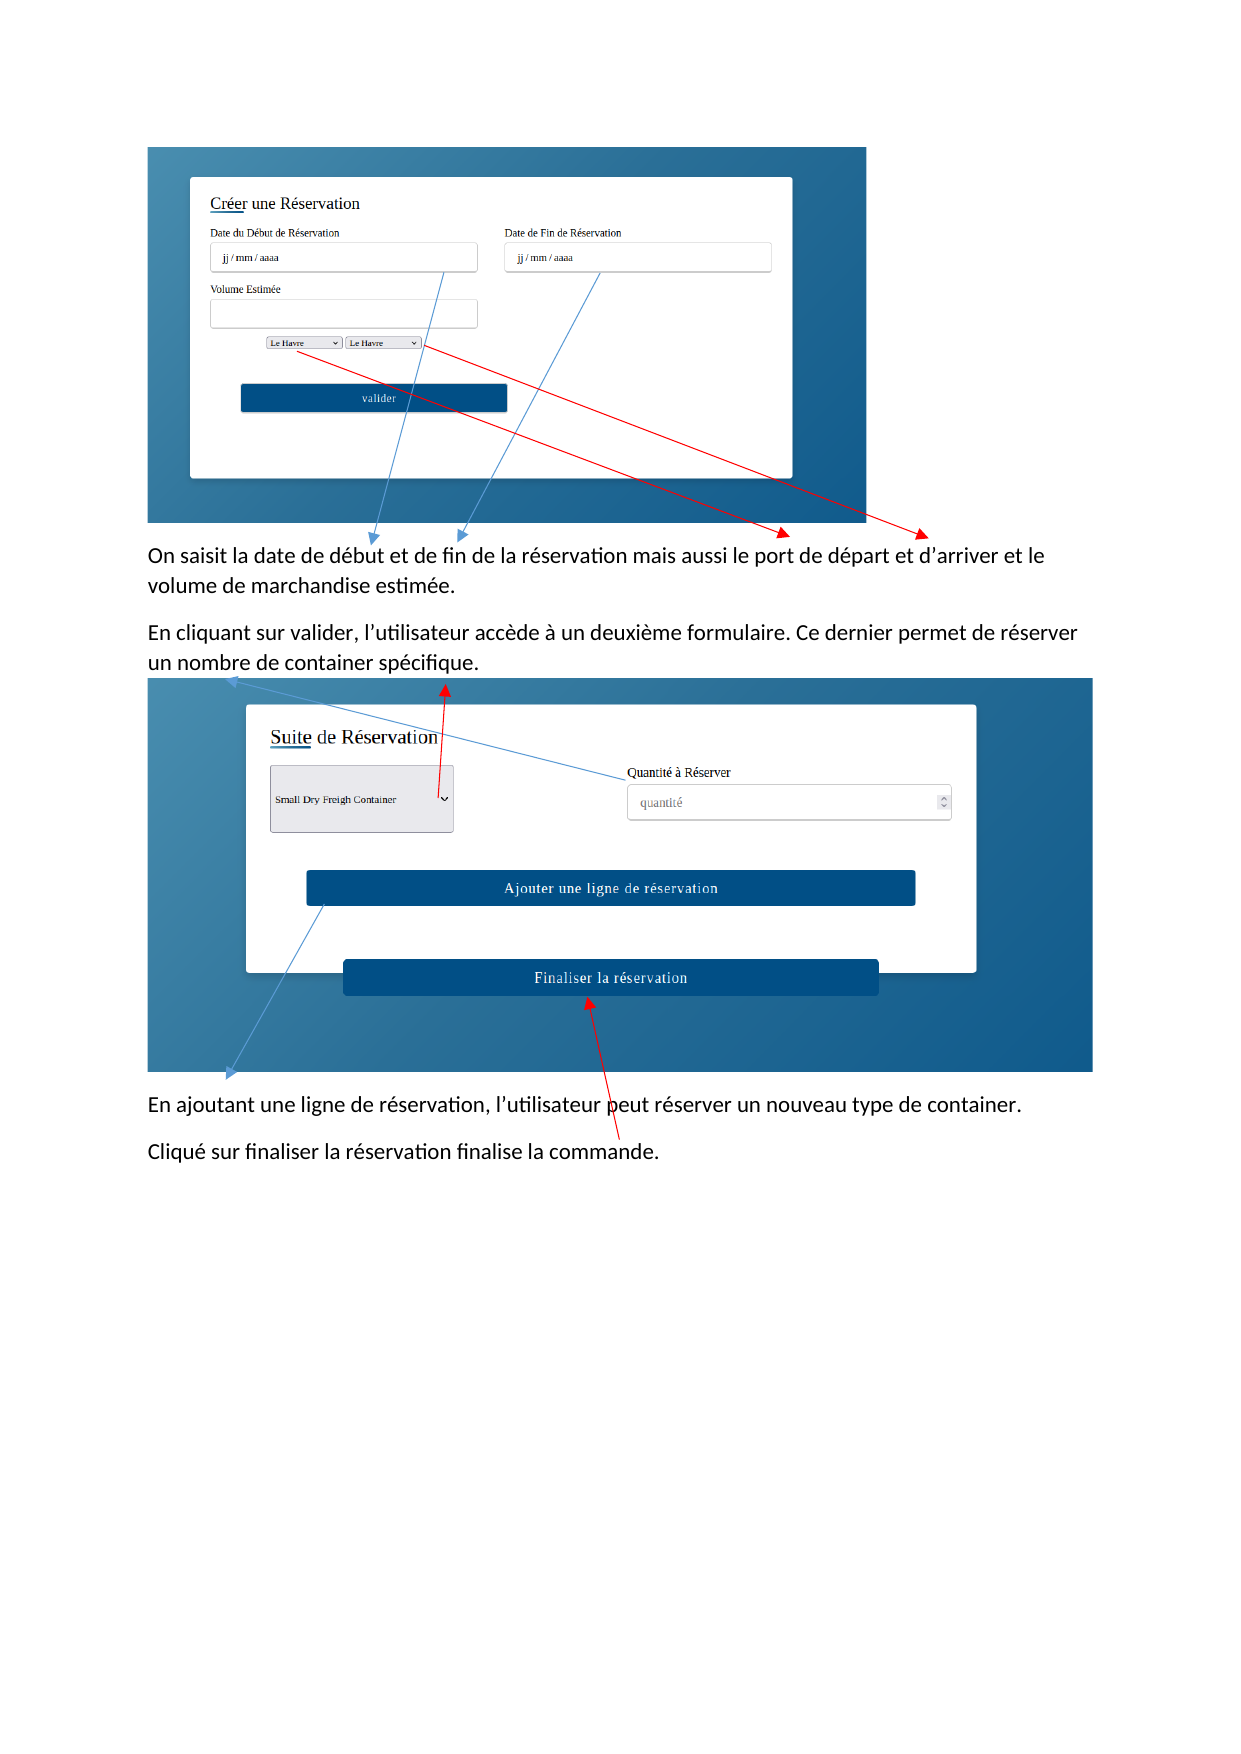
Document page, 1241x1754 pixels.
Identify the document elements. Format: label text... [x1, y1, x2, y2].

picture [469, 435, 748, 523]
picture [147, 678, 1093, 1072]
picture [147, 147, 867, 523]
text Cliqué sur finaliser la réservation finalise la commande. [148, 1137, 1093, 1165]
text En cliquant sur valider, l’utilisateur accède à un deuxième formulaire. Ce dernier permet de réserver un nombre de container spécifique. [148, 618, 1093, 678]
picture [378, 396, 513, 523]
picture [517, 391, 867, 523]
text En ajoutant une ligne de réservation, l’utilisateur peut réserver un nouveau type de container. [610, 1090, 1093, 1118]
text En ajoutant une ligne de réservation, l’utilisateur peut réserver un nouveau type de container. [148, 1090, 613, 1118]
text On saisit la date de début et de fin de la réservation mais aussi le port de départ et d’arriver et le volume de marchandise estimée. [148, 541, 1093, 599]
picture [413, 347, 536, 432]
